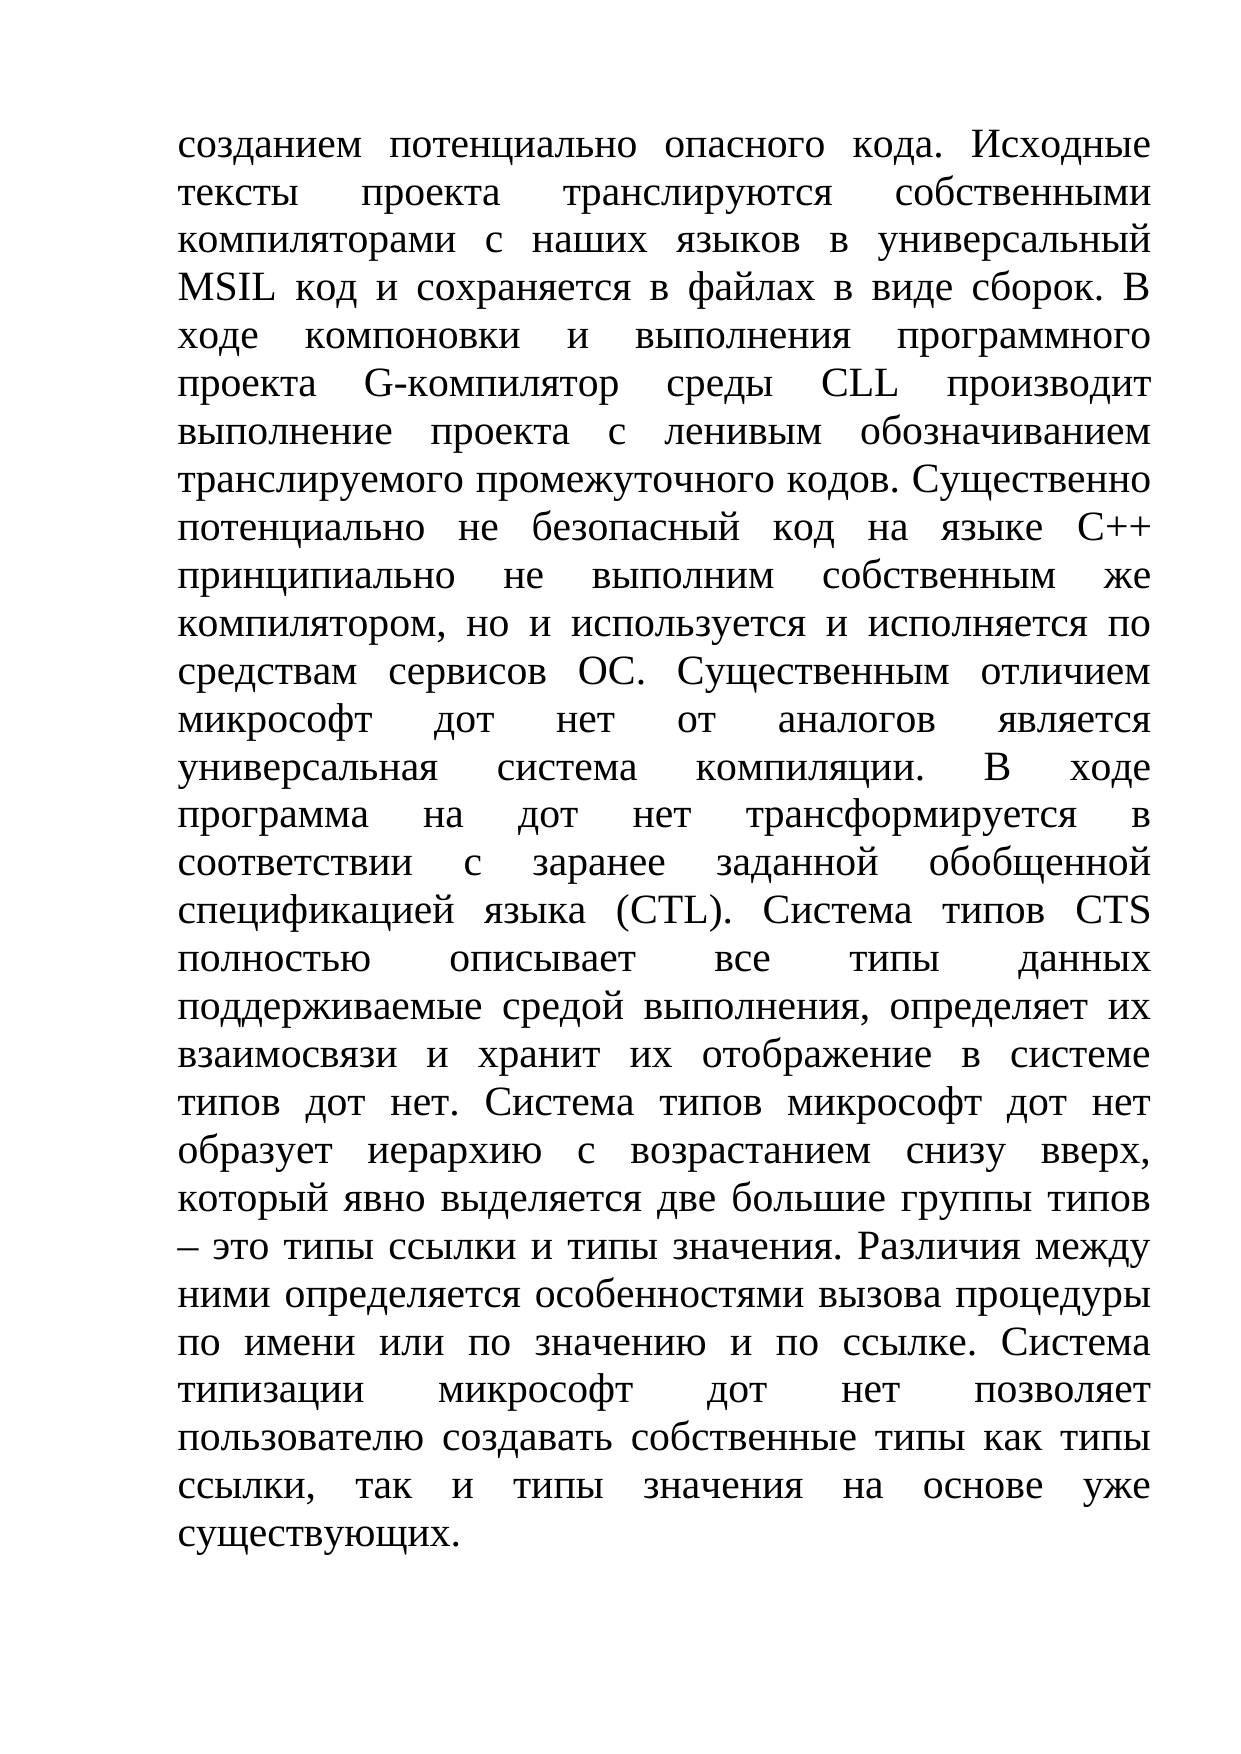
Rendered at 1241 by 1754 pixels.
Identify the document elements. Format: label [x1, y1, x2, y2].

text [177, 118, 1152, 1556]
